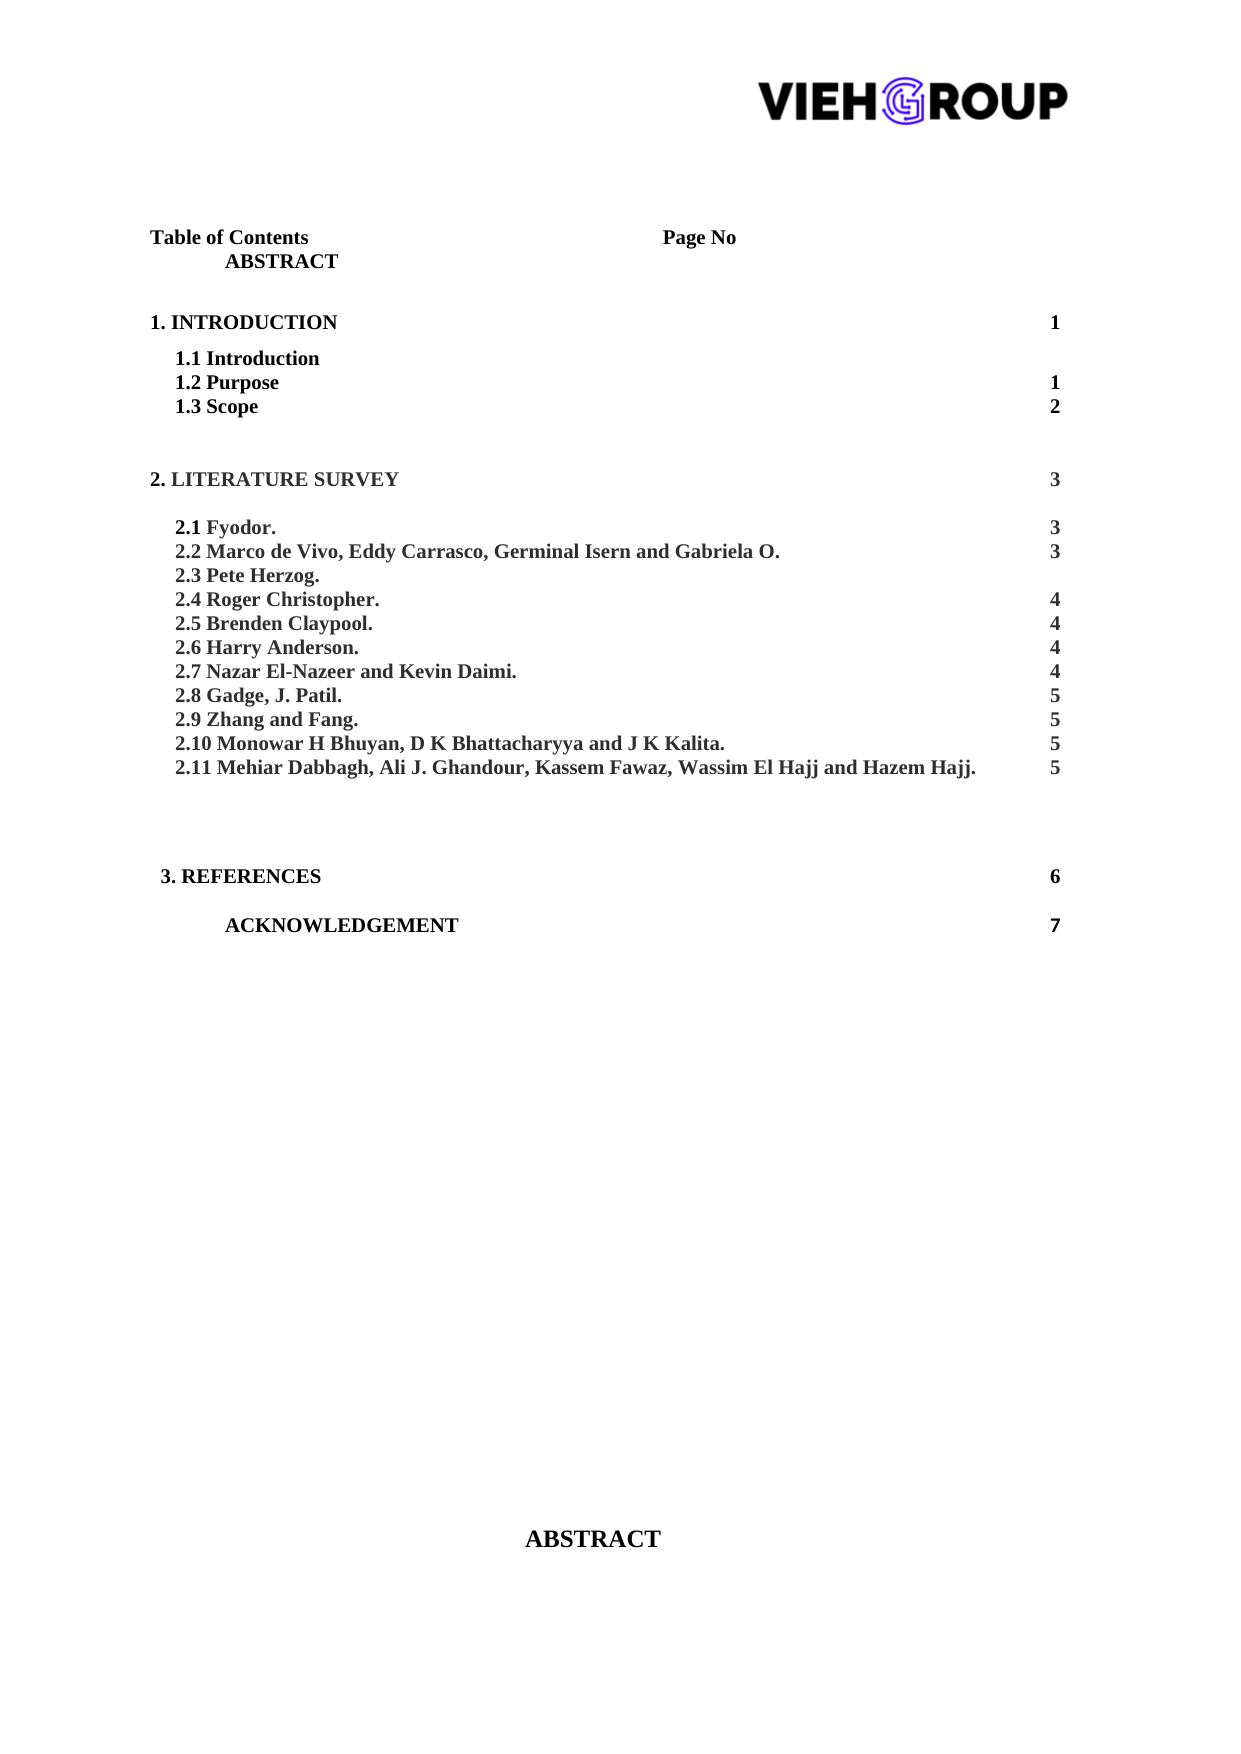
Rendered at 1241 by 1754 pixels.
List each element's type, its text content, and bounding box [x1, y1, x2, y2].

text 2.4 Roger Christopher. 4 [175, 587, 1090, 611]
text 2.2 Marco de Vivo, Eddy Carrasco, Germinal Isern and Gabriela O. 3 [175, 539, 1090, 563]
text Table of Contents Page No [150, 225, 1090, 249]
text 2. LITERATURE SURVEY 3 [150, 466, 1090, 491]
text 2.7 Nazar El-Nazeer and Kevin Daimi. 4 [175, 659, 1090, 683]
picture [743, 73, 1091, 127]
text 1. INTRODUCTION 1 [150, 309, 1090, 334]
text 2.11 Mehiar Dabbagh, Ali J. Ghandour, Kassem Fawaz, Wassim El Hajj and Hazem Hajj. 5 [175, 755, 1090, 779]
text ABSTRACT [525, 1524, 1090, 1553]
text ABSTRACT [150, 249, 1090, 273]
text 2.5 Brenden Claypool. 4 [175, 611, 1090, 635]
text 1.3 Scope 2 [175, 394, 1090, 418]
text 2.6 Harry Anderson. 4 [175, 635, 1090, 659]
text 2.10 Monowar H Bhuyan, D K Bhattacharyya and J K Kalita. 5 [175, 731, 1090, 755]
text 1.1 Introduction [175, 346, 1090, 370]
text 3. REFERENCES 6 [150, 864, 1090, 912]
text 2.9 Zhang and Fang. 5 [175, 707, 1090, 731]
text 2.1 Fyodor. 3 [175, 514, 1090, 539]
text 2.8 Gadge, J. Patil. 5 [175, 683, 1090, 707]
text 1.2 Purpose 1 [175, 370, 1090, 394]
text ACKNOWLEDGEMENT 7 [150, 912, 1090, 938]
text 2.3 Pete Herzog. [175, 563, 1090, 587]
